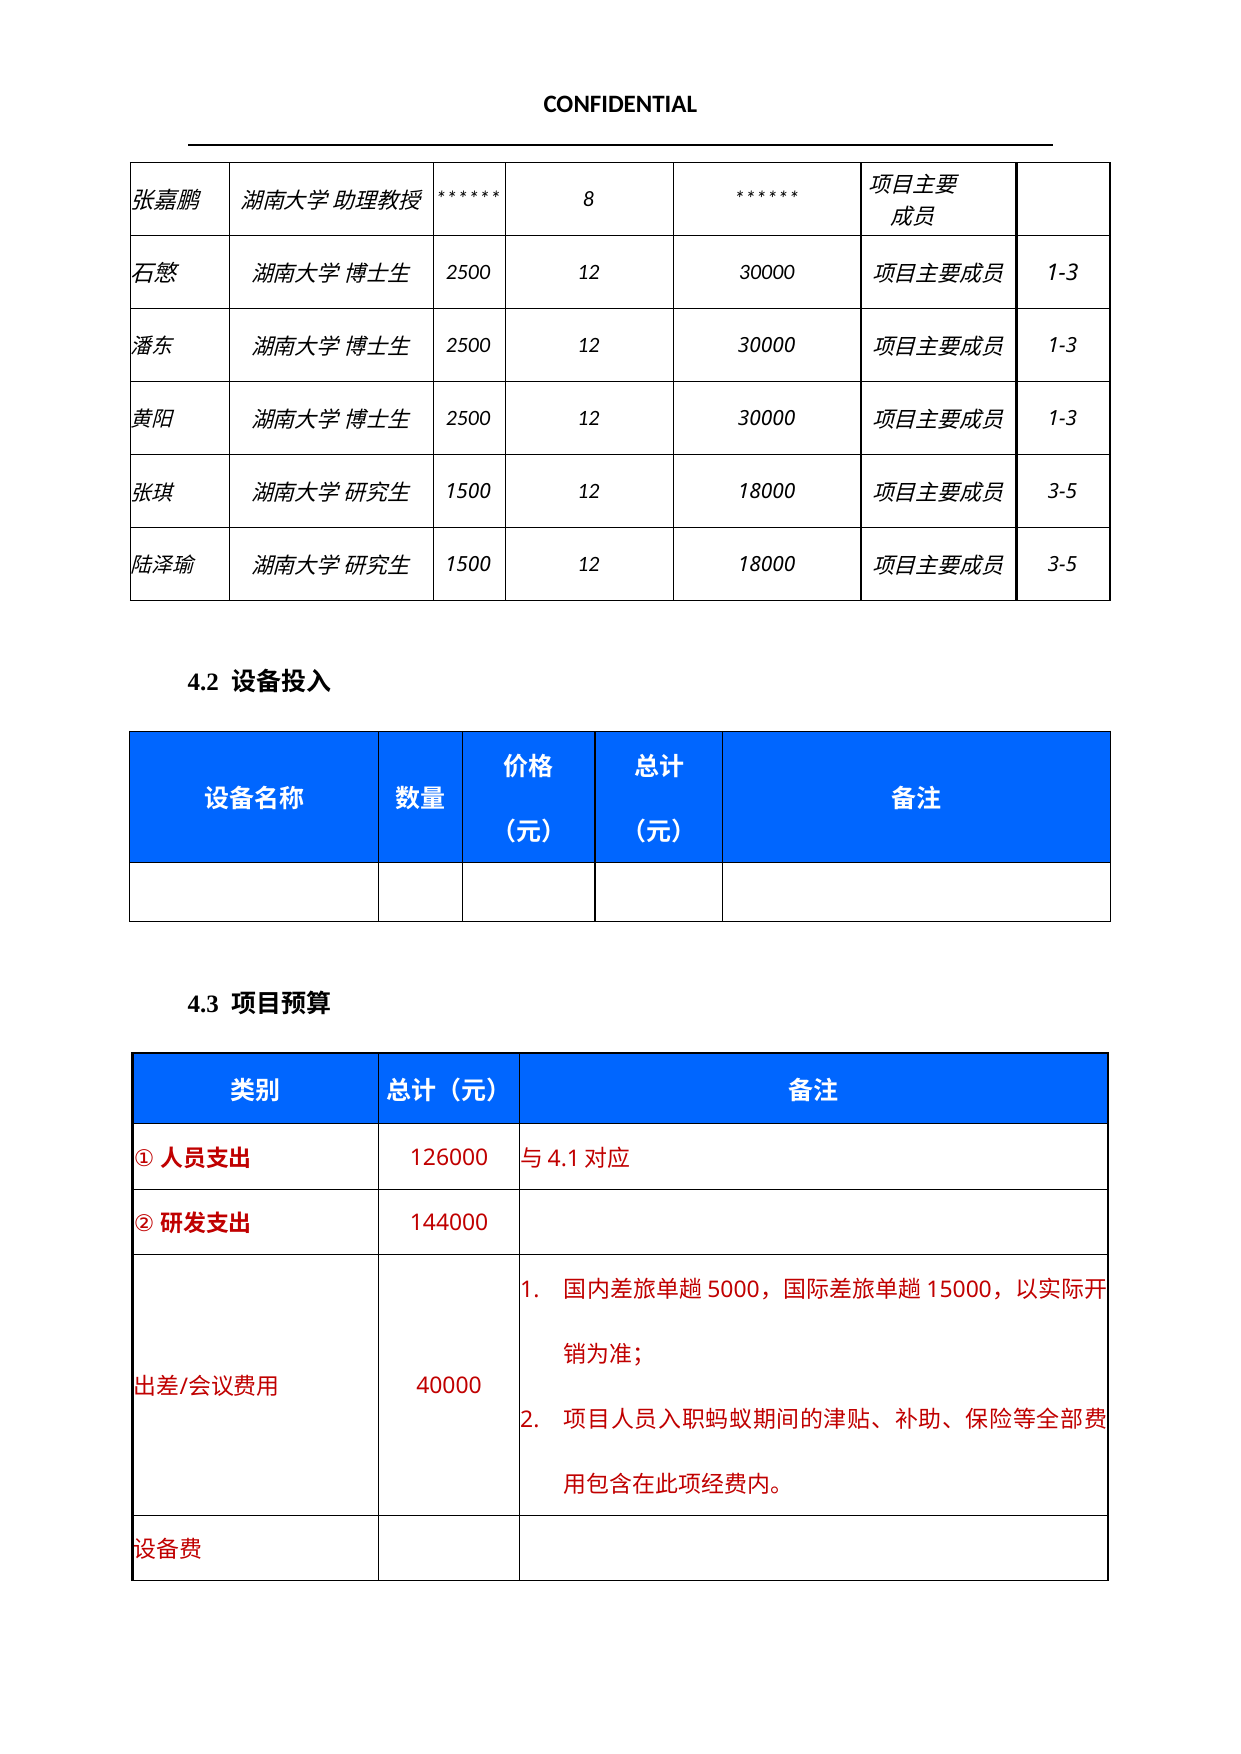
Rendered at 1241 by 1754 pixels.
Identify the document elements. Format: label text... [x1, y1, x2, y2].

table_header 备注 [723, 732, 1110, 862]
table_cell 3-5 [1018, 455, 1109, 527]
table_cell [1018, 163, 1109, 235]
table_header 类别 [134, 1054, 378, 1123]
table_header 备注 [520, 1054, 1107, 1123]
table_cell [520, 1190, 1107, 1254]
table_cell 项目主要成员 [862, 455, 1015, 527]
table_cell [130, 863, 378, 921]
table_cell 3-5 [1018, 528, 1109, 600]
table_cell 设备费 [134, 1516, 378, 1580]
table_cell [379, 1516, 519, 1580]
table_cell 2500 [434, 309, 505, 381]
table_cell 1-3 [1018, 309, 1109, 381]
table_cell ① 人员支出 [134, 1124, 378, 1189]
table_cell 40000 [379, 1255, 519, 1515]
table_cell 潘东 [131, 309, 229, 381]
table_cell ****** [434, 163, 505, 235]
table_cell 12 [506, 455, 673, 527]
table_cell [520, 1516, 1107, 1580]
table_header 数量 [379, 732, 462, 862]
table_cell 2500 [434, 382, 505, 454]
table_cell 张琪 [131, 455, 229, 527]
table_cell 8 [506, 163, 673, 235]
subtitle 4.2 设备投入 [187, 647, 1053, 712]
table_header 总计（元） [379, 1054, 519, 1123]
table_cell 1500 [434, 528, 505, 600]
table_cell 张嘉鹏 [131, 163, 229, 235]
table_cell [596, 863, 722, 921]
table_cell 湖南大学 博士生 [230, 236, 433, 308]
table_cell 湖南大学 博士生 [230, 309, 433, 381]
table_cell 项目主要成员 [862, 163, 1015, 235]
table_header 总计（元） [596, 732, 722, 862]
table_cell 126000 [379, 1124, 519, 1189]
table_cell 12 [506, 309, 673, 381]
table_cell 湖南大学 助理教授 [230, 163, 433, 235]
table_cell [379, 863, 462, 921]
table_cell 144000 [379, 1190, 519, 1254]
table_cell 1-3 [1018, 236, 1109, 308]
table_cell 30000 [674, 236, 860, 308]
table_cell 项目主要成员 [862, 528, 1015, 600]
table_cell [463, 863, 594, 921]
table_cell 与4.1对应 [520, 1124, 1107, 1189]
table_cell 项目主要成员 [862, 236, 1015, 308]
table_cell 1500 [434, 455, 505, 527]
table_cell 项目主要成员 [862, 382, 1015, 454]
table_cell 18000 [674, 528, 860, 600]
table_cell 30000 [674, 309, 860, 381]
table_cell 湖南大学 研究生 [230, 455, 433, 527]
table_cell 18000 [674, 455, 860, 527]
table_cell [723, 863, 1110, 921]
table_cell ② 研发支出 [134, 1190, 378, 1254]
table_cell 黄阳 [131, 382, 229, 454]
table_header 设备名称 [130, 732, 378, 862]
table_cell ****** [674, 163, 860, 235]
table_cell 项目主要成员 [862, 309, 1015, 381]
table_cell 石慜 [131, 236, 229, 308]
table_header 价格（元） [463, 732, 594, 862]
table_cell 12 [506, 236, 673, 308]
table_cell 湖南大学 研究生 [230, 528, 433, 600]
table_cell 12 [506, 528, 673, 600]
table_cell 30000 [674, 382, 860, 454]
table_cell 国内差旅单趟5000，国际差旅单趟15000，以实际开销为准； 项目人员入职蚂蚁期间的津贴、补助、保险等全部费用包含在此项经费内。 [520, 1255, 1107, 1515]
table_cell 出差/会议费用 [134, 1255, 378, 1515]
table_cell 1-3 [1018, 382, 1109, 454]
table_cell 湖南大学 博士生 [230, 382, 433, 454]
table_cell 12 [506, 382, 673, 454]
subtitle 4.3 项目预算 [187, 969, 1053, 1034]
table_cell 陆泽瑜 [131, 528, 229, 600]
table_cell 2500 [434, 236, 505, 308]
